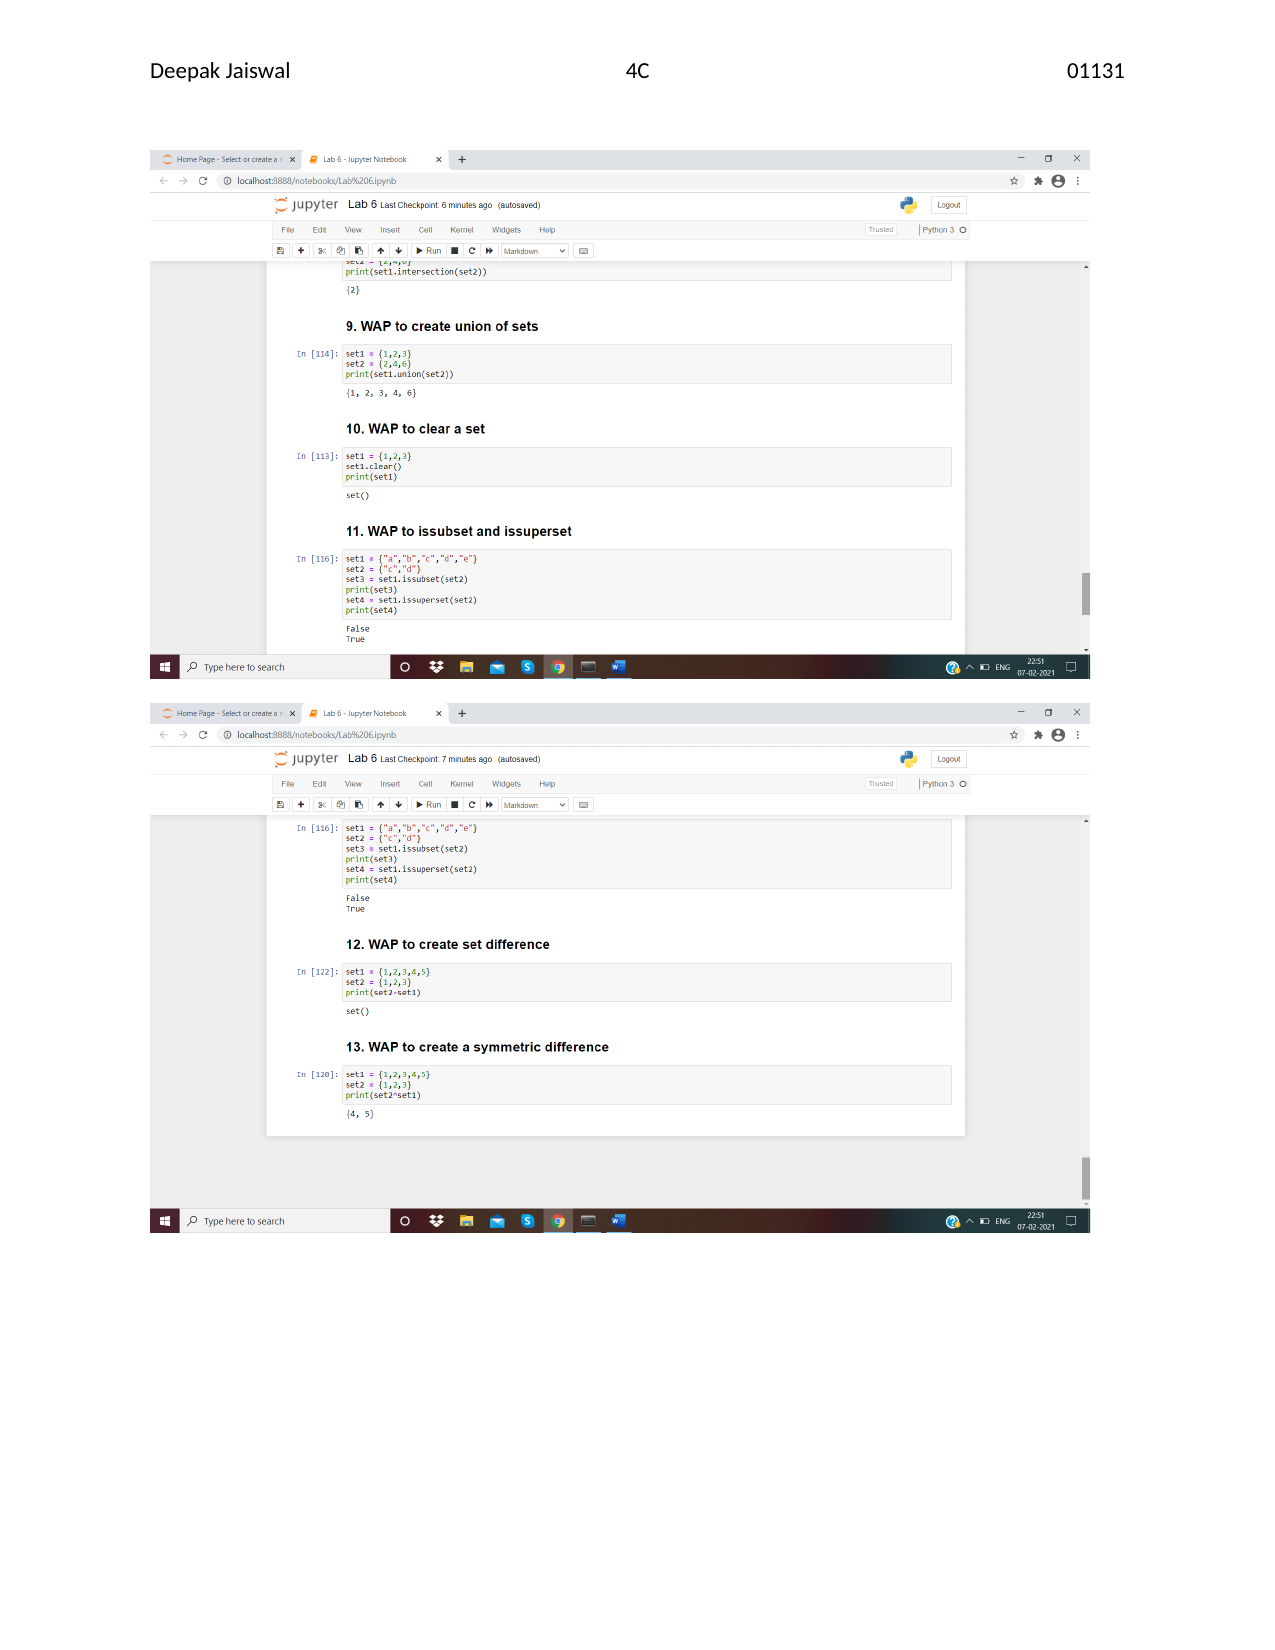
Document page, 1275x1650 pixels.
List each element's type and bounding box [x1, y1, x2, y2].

picture [150, 703, 1091, 1233]
picture [150, 150, 1091, 679]
